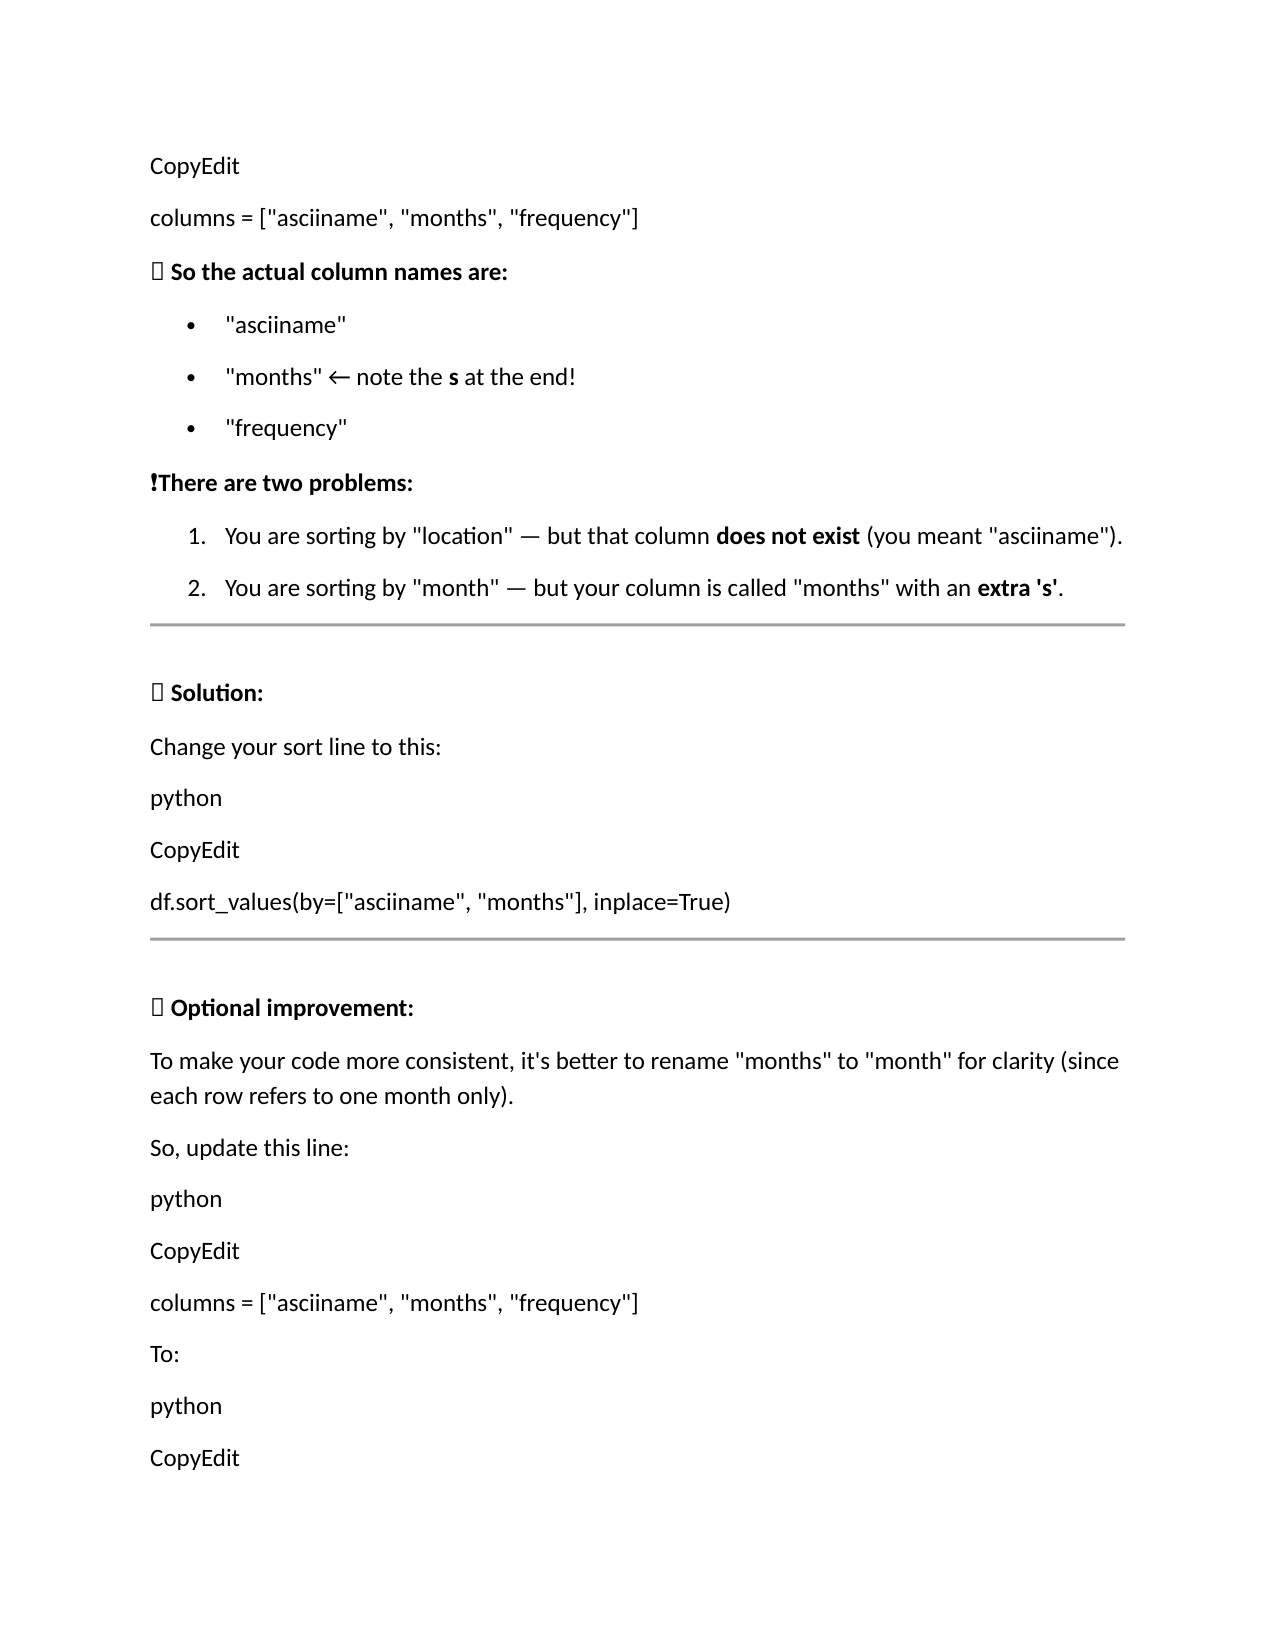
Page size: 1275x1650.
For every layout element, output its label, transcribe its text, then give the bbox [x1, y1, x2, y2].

text CopyEdit [150, 1442, 1125, 1472]
text ✅ Solution: [150, 675, 1125, 709]
text ✅ So the actual column names are: [150, 253, 1125, 287]
text python [150, 1390, 1125, 1421]
text columns = ["asciiname", "months", "frequency"] [150, 202, 1125, 232]
list You are sorting by "month" — but your column is called "months" with an extra 's'. [187, 572, 1125, 602]
text Change your sort line to this: [150, 731, 1125, 761]
text CopyEdit [150, 834, 1125, 865]
list "frequency" [187, 412, 1125, 443]
text CopyEdit [150, 1235, 1125, 1266]
list You are sorting by "location" — but that column does not exist (you meant "asciiname"). [187, 520, 1125, 551]
text To make your code more consistent, it's better to rename "months" to "month" for clarity (since each row refers to one month only). [150, 1045, 1125, 1111]
text ✅ Optional improvement: [150, 989, 1125, 1023]
text To: [150, 1338, 1125, 1369]
text columns = ["asciiname", "months", "frequency"] [150, 1287, 1125, 1317]
text python [150, 782, 1125, 813]
text CopyEdit [150, 150, 1125, 181]
text So, update this line: [150, 1132, 1125, 1162]
text ❗There are two problems: [150, 464, 1125, 498]
list "months" ← note the s at the end! [187, 361, 1125, 391]
text df.sort_values(by=["asciiname", "months"], inplace=True) [150, 886, 1125, 916]
text python [150, 1183, 1125, 1214]
list "asciiname" [187, 309, 1125, 340]
